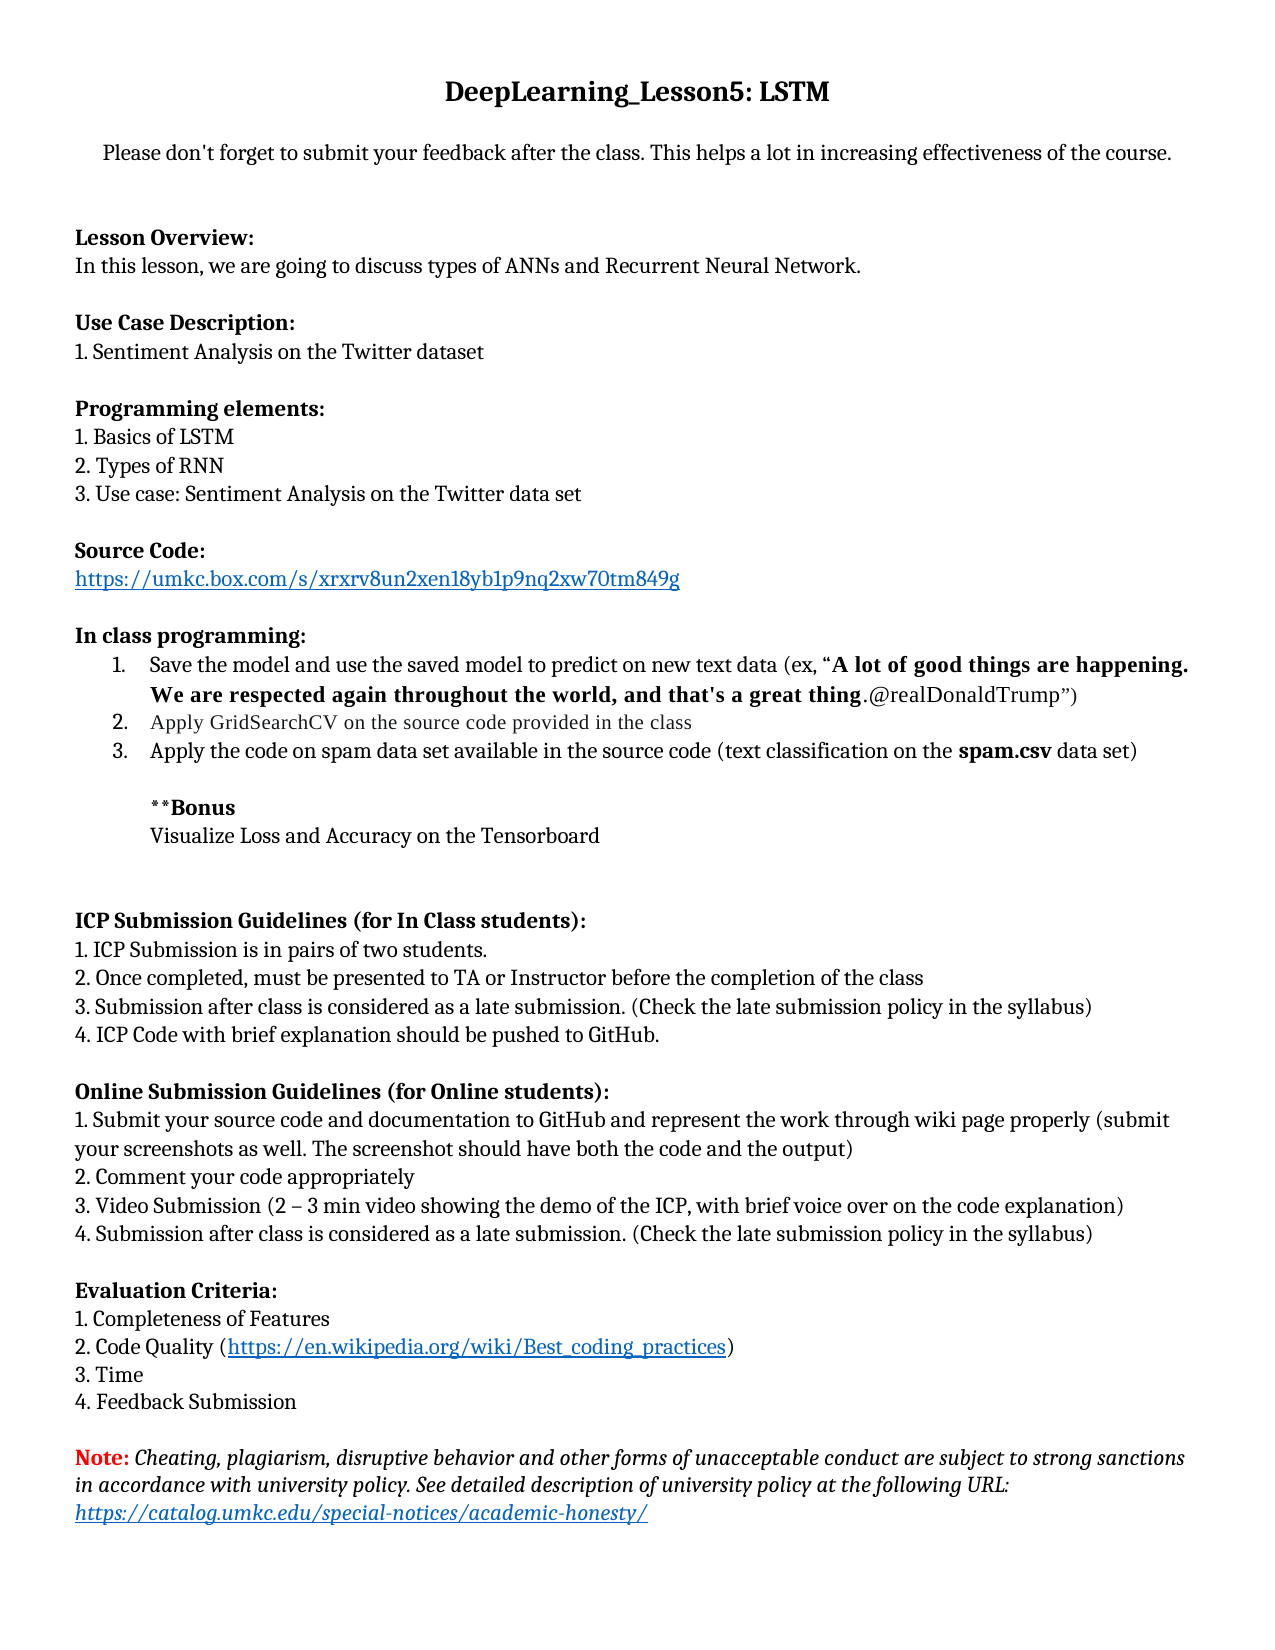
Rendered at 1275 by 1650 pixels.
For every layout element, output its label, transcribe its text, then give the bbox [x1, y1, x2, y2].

text 2. Types of RNN [75, 452, 1200, 479]
text 1. Sentiment Analysis on the Twitter dataset [75, 339, 1200, 365]
list Apply the code on spam data set available in the source code (text classification on the spam.csv data set) [112, 737, 1200, 764]
text DeepLearning_Lesson5: LSTM [75, 75, 1200, 108]
text 3. Use case: Sentiment Analysis on the Twitter data set [75, 481, 1200, 507]
text https://umkc.box.com/s/xrxrv8un2xen18yb1p9nq2xw70tm849g [75, 566, 1200, 592]
text 1. Submit your source code and documentation to GitHub and represent the work through wiki page properly (submit your screenshots as well. The screenshot should have both the code and the output) [75, 1107, 1200, 1162]
text 3. Video Submission (2 – 3 min video showing the demo of the ICP, with brief voice over on the code explanation) [75, 1192, 1200, 1219]
text Source Code: [75, 538, 1200, 564]
list Apply GridSearchCV on the source code provided in the class [112, 709, 1200, 735]
text 3. Time [75, 1361, 1200, 1388]
text 2. Once completed, must be presented to TA or Instructor before the completion of the class [75, 965, 1200, 991]
text ICP Submission Guidelines (for In Class students): [75, 908, 1200, 934]
text Evaluation Criteria: [75, 1278, 1200, 1304]
text 3. Submission after class is considered as a late submission. (Check the late submission policy in the syllabus) [75, 993, 1200, 1020]
list Save the model and use the saved model to predict on new text data (ex, “A lot of good things are happening. We are respected again throughout the world, and that's a great thing.@realDonaldTrump”) [112, 651, 1200, 707]
text 2. Code Quality (https://en.wikipedia.org/wiki/Best_coding_practices) [75, 1334, 1200, 1360]
text Online Submission Guidelines (for Online students): [75, 1079, 1200, 1105]
text Use Case Description: [75, 310, 1200, 337]
text Lesson Overview: [75, 225, 1200, 251]
text In class programming: [75, 623, 1200, 649]
text 2. Comment your code appropriately [75, 1164, 1200, 1190]
text Please don't forget to submit your feedback after the class. This helps a lot in increasing effectiveness of the course. [75, 139, 1200, 166]
text 4. Feedback Submission [75, 1389, 1200, 1415]
list Visualize Loss and Accuracy on the Tensorboard [150, 823, 1200, 849]
text 1. Completeness of Features [75, 1306, 1200, 1333]
text In this lesson, we are going to discuss types of ANNs and Recurrent Neural Network. [75, 253, 1200, 280]
text 1. Basics of LSTM [75, 424, 1200, 450]
text Note: Cheating, plagiarism, disruptive behavior and other forms of unacceptable conduct are subject to strong sanctions in accordance with university policy. See detailed description of university policy at the following URL: https://catalog.umkc.edu/special-notices/academic-honesty/ [75, 1444, 1200, 1526]
text 4. ICP Code with brief explanation should be pushed to GitHub. [75, 1022, 1200, 1048]
text 4. Submission after class is considered as a late submission. (Check the late submission policy in the syllabus) [75, 1221, 1200, 1247]
text Programming elements: [75, 396, 1200, 422]
text 1. ICP Submission is in pairs of two students. [75, 937, 1200, 963]
list **Bonus [150, 794, 1200, 821]
